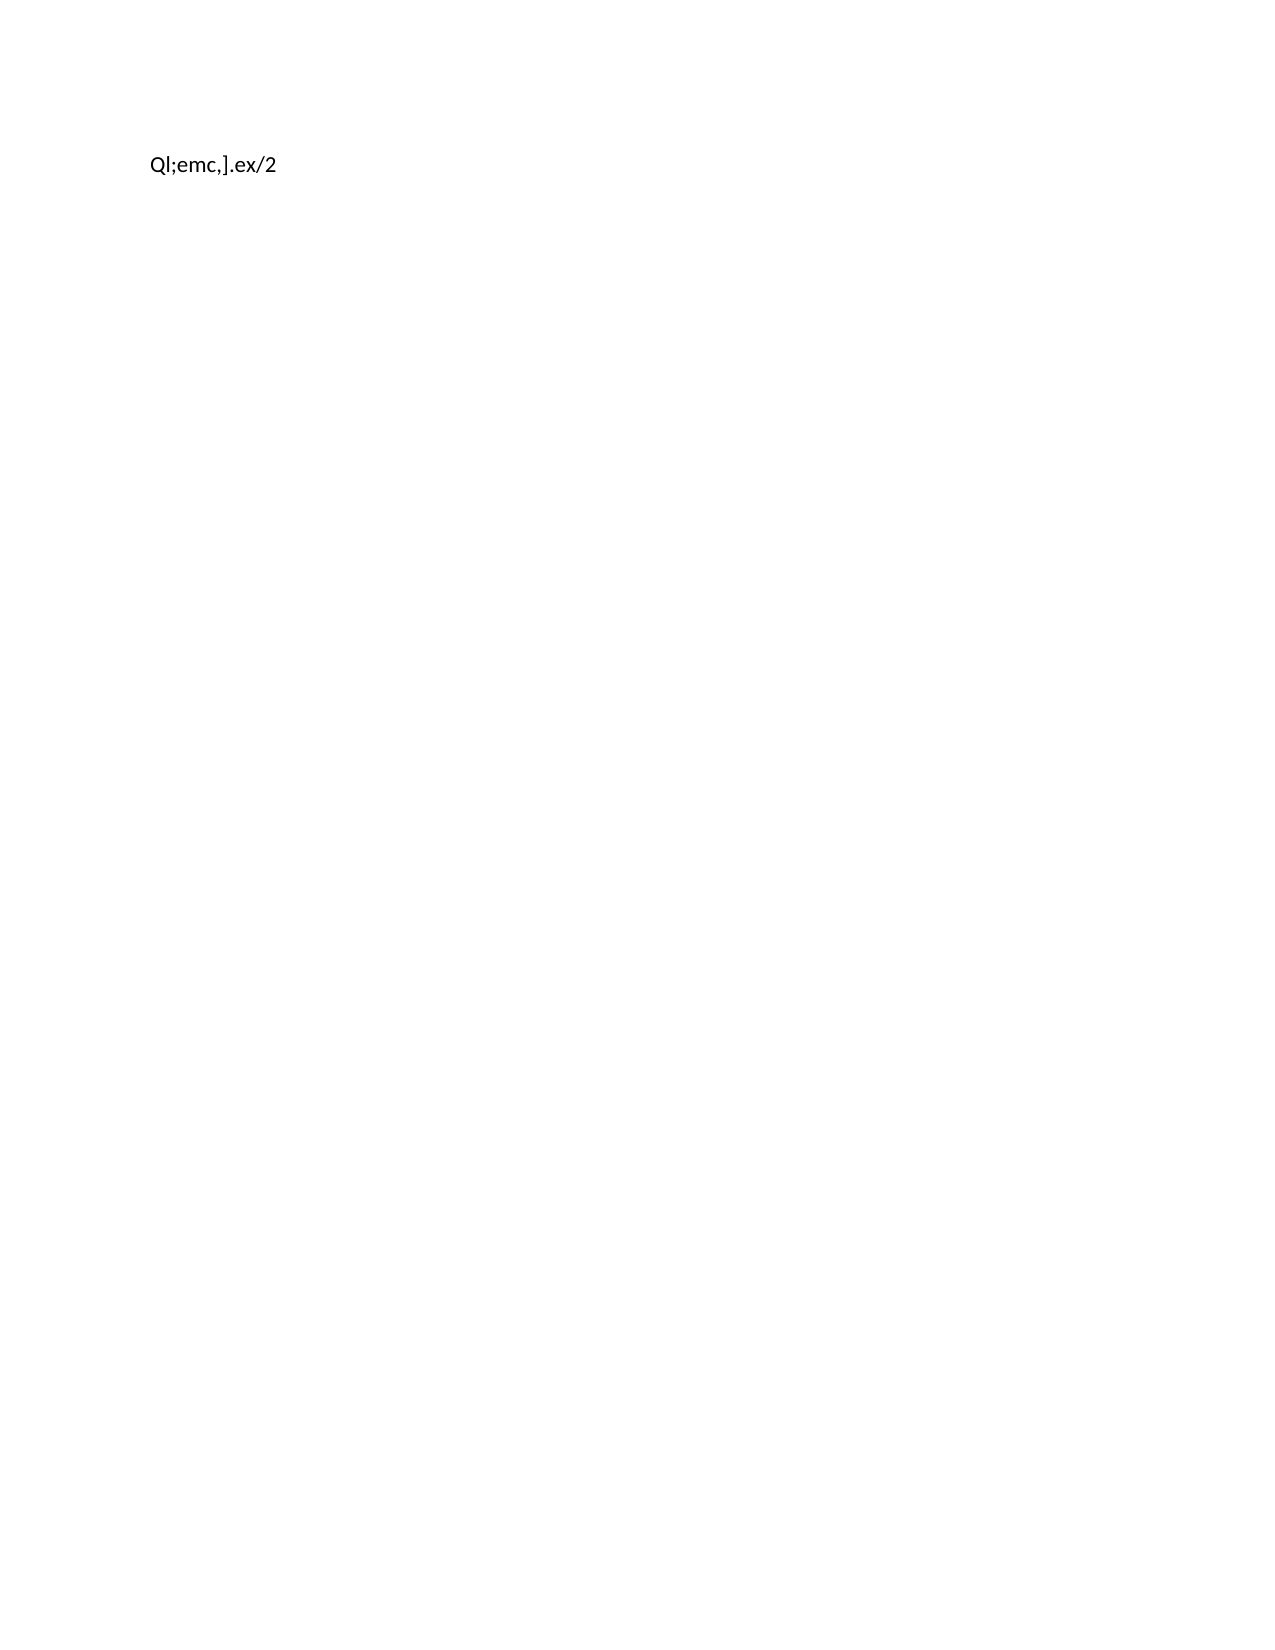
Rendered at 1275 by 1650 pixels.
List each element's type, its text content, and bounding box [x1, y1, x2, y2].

text Ql;emc,].ex/2 [150, 150, 1125, 178]
